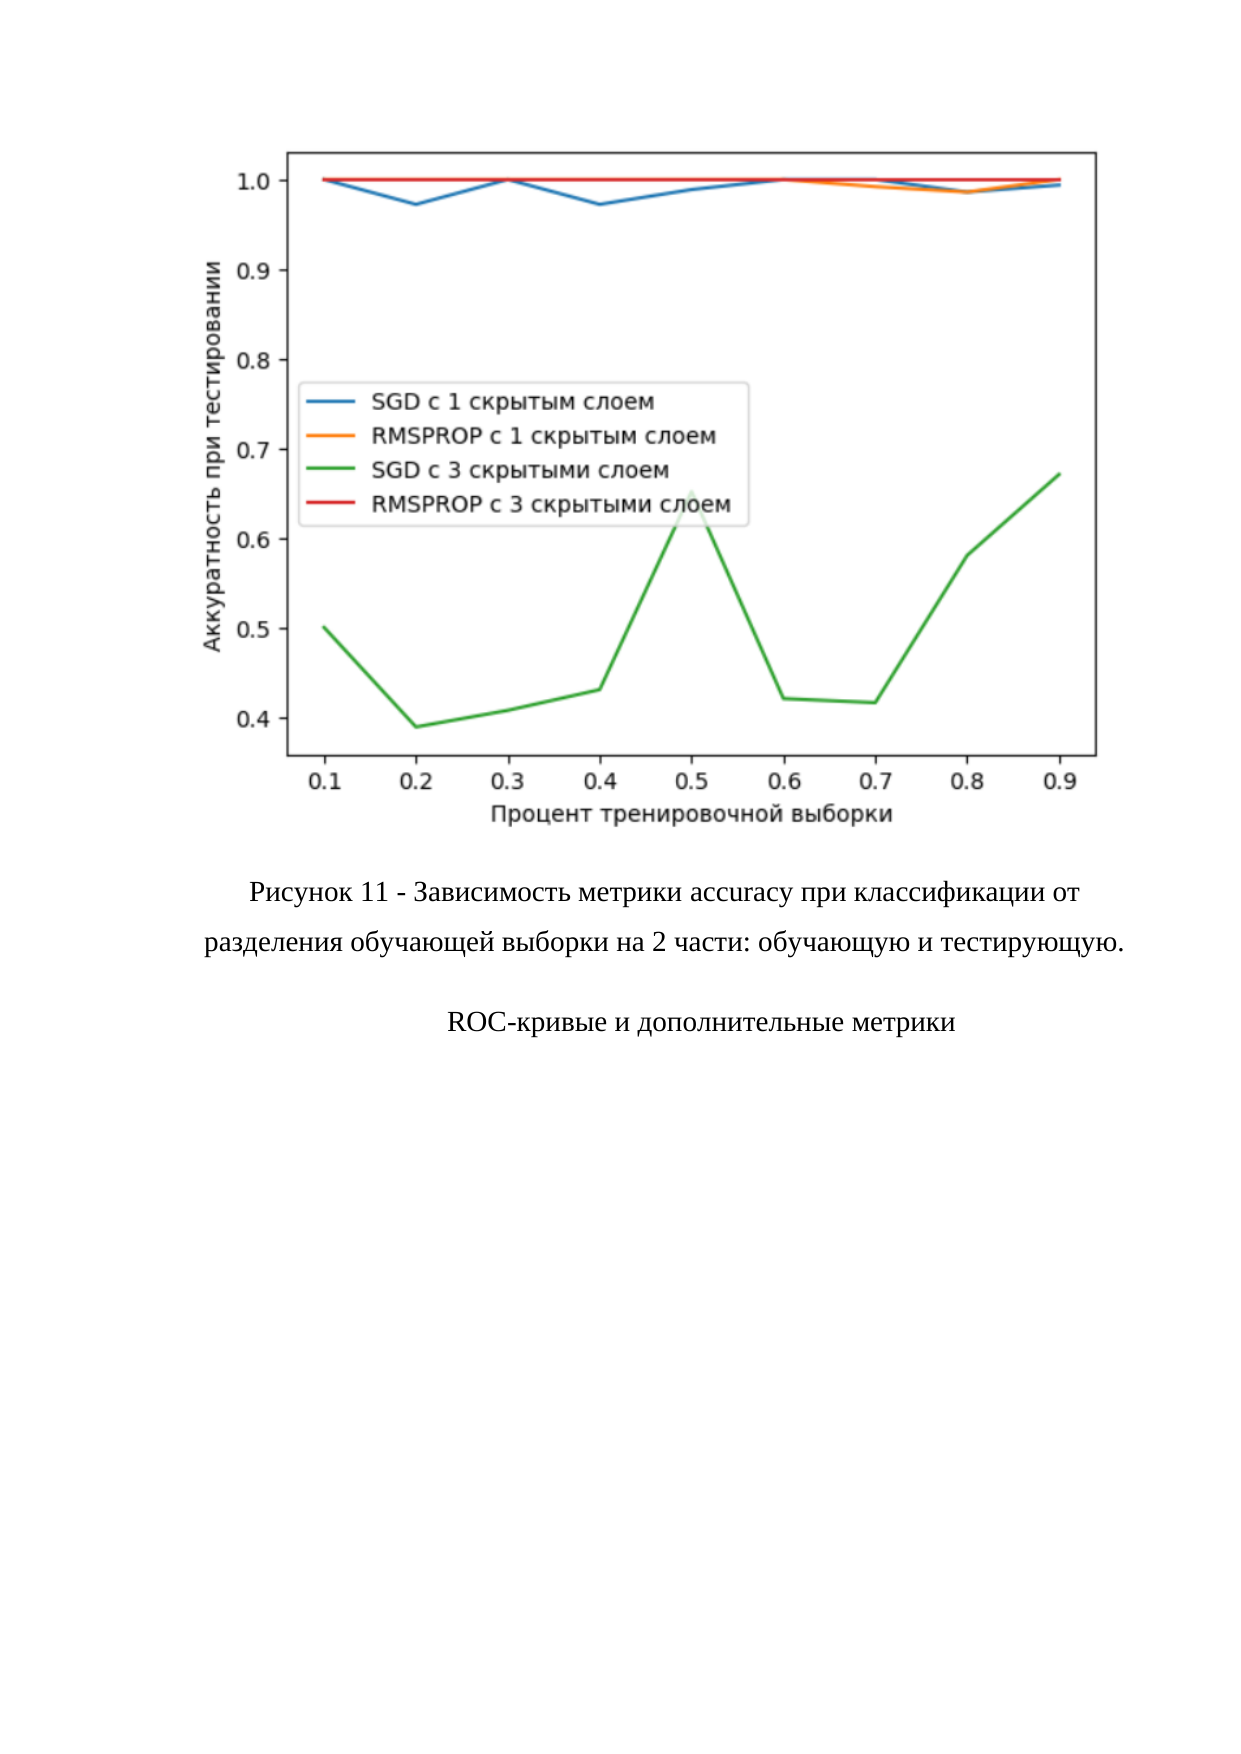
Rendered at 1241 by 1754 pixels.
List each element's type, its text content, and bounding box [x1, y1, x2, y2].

picture [177, 118, 1152, 831]
text ROC-кривые и дополнительные метрики [177, 1004, 1152, 1038]
text Рисунок 11 - Зависимость метрики accuracy при классификации от разделения обучающей выборки на 2 части: обучающую и тестирующую. [177, 874, 1152, 958]
